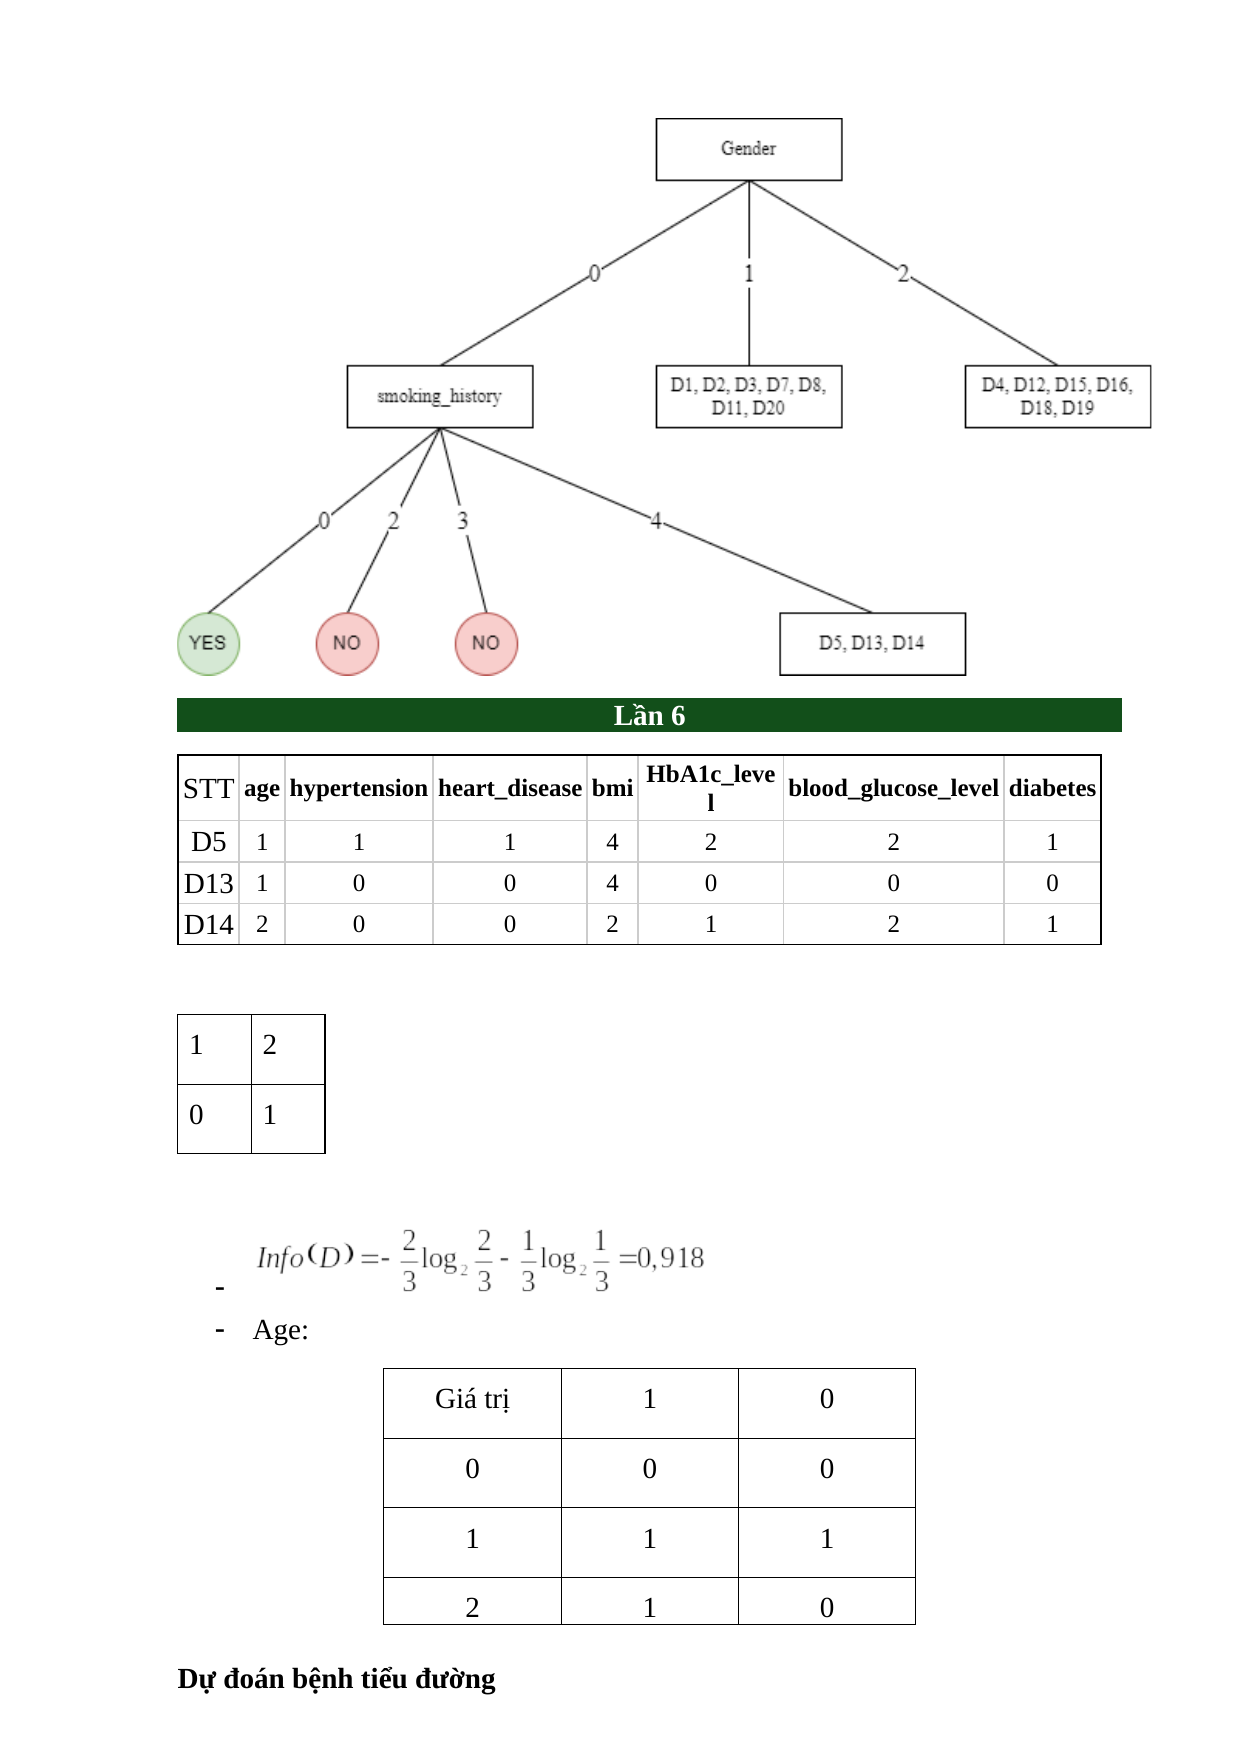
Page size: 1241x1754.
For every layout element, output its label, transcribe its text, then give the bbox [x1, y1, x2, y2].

table_cell 4 [588, 821, 637, 861]
table_cell 0 [178, 1085, 251, 1153]
table_header 1 [178, 1015, 251, 1083]
table_cell 0 [784, 863, 1003, 902]
table_cell 1 [240, 863, 284, 902]
table_cell 1 [252, 1085, 324, 1153]
table_header 2 [252, 1015, 324, 1083]
table_cell 1 [1005, 904, 1100, 944]
table_header age [240, 756, 284, 820]
table_cell 2 [784, 821, 1003, 861]
table_cell 0 [286, 904, 432, 944]
table_cell D5 [179, 821, 238, 861]
table_cell 1 [562, 1508, 738, 1577]
table_cell 1 [739, 1508, 915, 1577]
table_header blood_glucose_level [784, 756, 1003, 820]
table_cell 0 [434, 863, 586, 902]
list Age: [215, 1312, 1122, 1346]
table_cell 1 [639, 904, 783, 944]
table_cell 2 [240, 904, 284, 944]
table_cell 0 [434, 904, 586, 944]
table_header STT [179, 756, 238, 820]
table_cell 1 [434, 821, 586, 861]
table_cell 1 [384, 1508, 561, 1577]
text Lần 6 [177, 698, 1122, 732]
table_cell 0 [384, 1439, 561, 1507]
table_cell 2 [588, 904, 637, 944]
table_header heart_disease [434, 756, 586, 820]
table_header HbA1c_level [639, 756, 783, 820]
table_cell 1 [240, 821, 284, 861]
table_cell 2 [639, 821, 783, 861]
table_cell 1 [286, 821, 432, 861]
table_header 0 [739, 1369, 915, 1438]
table_cell 0 [639, 863, 783, 902]
table_cell D13 [179, 863, 238, 902]
table_cell 0 [286, 863, 432, 902]
table_cell 2 [784, 904, 1003, 944]
table_header 1 [562, 1369, 738, 1438]
picture [177, 118, 1152, 676]
table_cell 1 [562, 1578, 738, 1624]
table_cell 1 [1005, 821, 1100, 861]
table_header diabetes [1005, 756, 1100, 820]
table_header hypertension [286, 756, 432, 820]
table_header Giá trị [384, 1369, 561, 1438]
table_cell 0 [562, 1439, 738, 1507]
table_cell 0 [739, 1439, 915, 1507]
table_cell 0 [1005, 863, 1100, 902]
table_header bmi [588, 756, 637, 820]
table_cell D14 [179, 904, 238, 944]
table_cell 2 [384, 1578, 561, 1624]
table_cell 4 [588, 863, 637, 902]
table_cell 0 [739, 1578, 915, 1624]
